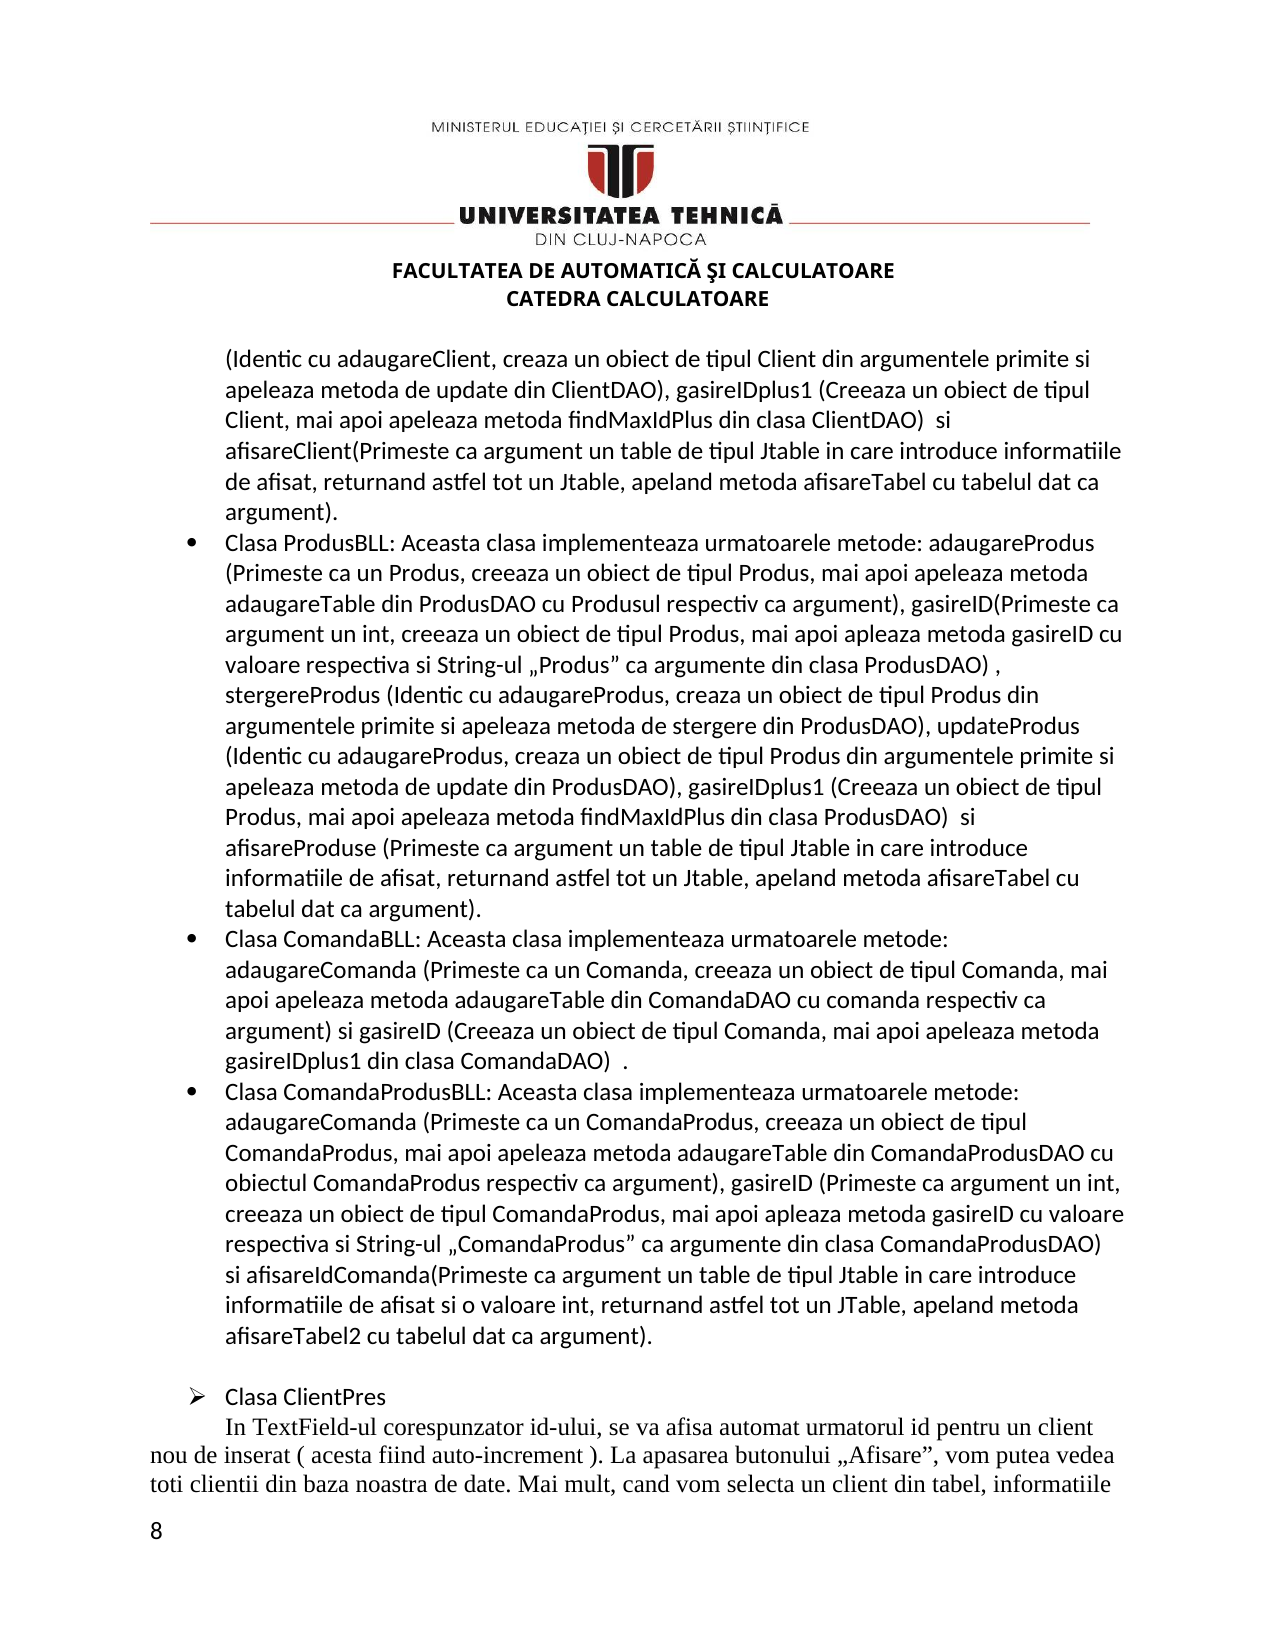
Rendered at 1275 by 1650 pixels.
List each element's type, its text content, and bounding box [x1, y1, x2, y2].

list Clasa ComandaProdusBLL: Aceasta clasa implementeaza urmatoarele metode: adaugareComanda (Primeste ca un ComandaProdus, creeaza un obiect de tipul ComandaProdus, mai apoi apeleaza metoda adaugareTable din ComandaProdusDAO cu obiectul ComandaProdus respectiv ca argument), gasireID (Primeste ca argument un int, creeaza un obiect de tipul ComandaProdus, mai apoi apleaza metoda gasireID cu valoare respectiva si String-ul „ComandaProdus” ca argumente din clasa ComandaProdusDAO) si afisareIdComanda(Primeste ca argument un table de tipul Jtable in care introduce informatiile de afisat si o valoare int, returnand astfel tot un JTable, apeland metoda afisareTabel2 cu tabelul dat ca argument). [187, 1076, 1125, 1351]
list Clasa ComandaBLL: Aceasta clasa implementeaza urmatoarele metode: adaugareComanda (Primeste ca un Comanda, creeaza un obiect de tipul Comanda, mai apoi apeleaza metoda adaugareTable din ComandaDAO cu comanda respectiv ca argument) si gasireID (Creeaza un obiect de tipul Comanda, mai apoi apeleaza metoda gasireIDplus1 din clasa ComandaDAO) . [187, 923, 1125, 1076]
list Clasa ClientPres [187, 1381, 1125, 1412]
list Clasa ProdusBLL: Aceasta clasa implementeaza urmatoarele metode: adaugareProdus (Primeste ca un Produs, creeaza un obiect de tipul Produs, mai apoi apeleaza metoda adaugareTable din ProdusDAO cu Produsul respectiv ca argument), gasireID(Primeste ca argument un int, creeaza un obiect de tipul Produs, mai apoi apleaza metoda gasireID cu valoare respectiva si String-ul „Produs” ca argumente din clasa ProdusDAO) , stergereProdus (Identic cu adaugareProdus, creaza un obiect de tipul Produs din argumentele primite si apeleaza metoda de stergere din ProdusDAO), updateProdus (Identic cu adaugareProdus, creaza un obiect de tipul Produs din argumentele primite si apeleaza metoda de update din ProdusDAO), gasireIDplus1 (Creeaza un obiect de tipul Produs, mai apoi apeleaza metoda findMaxIdPlus din clasa ProdusDAO) si afisareProduse (Primeste ca argument un table de tipul Jtable in care introduce informatiile de afisat, returnand astfel tot un Jtable, apeland metoda afisareTabel cu tabelul dat ca argument). [187, 527, 1125, 923]
picture [150, 73, 1091, 257]
